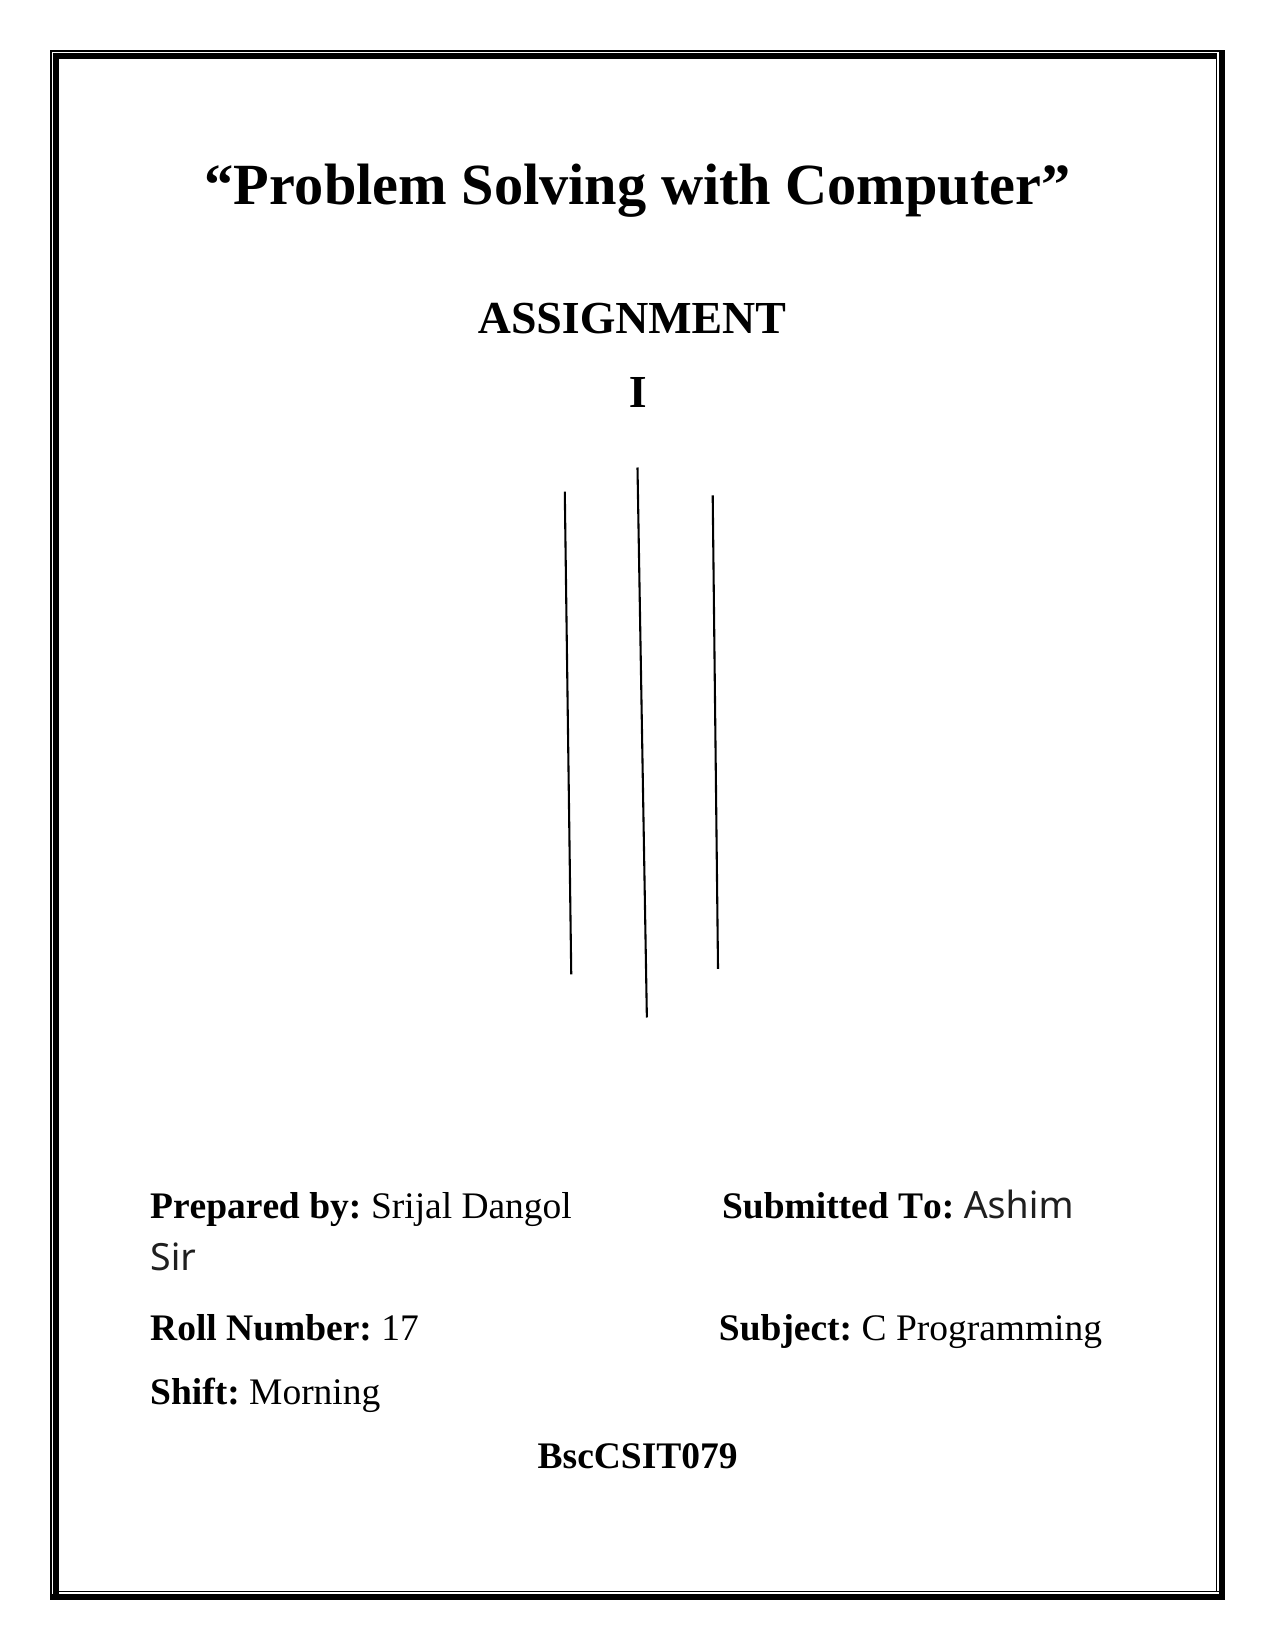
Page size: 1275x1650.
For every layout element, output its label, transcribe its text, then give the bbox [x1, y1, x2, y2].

text ASSIGNMENT [150, 291, 1125, 343]
text Prepared by: Srijal Dangol Submitted To: Ashim Sir [150, 1179, 1125, 1281]
text “Problem Solving with Computer” [150, 150, 1125, 217]
text Roll Number: 17 Subject: C Programming [150, 1306, 1125, 1349]
text Shift: Morning [150, 1370, 1125, 1413]
text I [150, 364, 1125, 417]
text BscCSIT079 [150, 1434, 1125, 1477]
